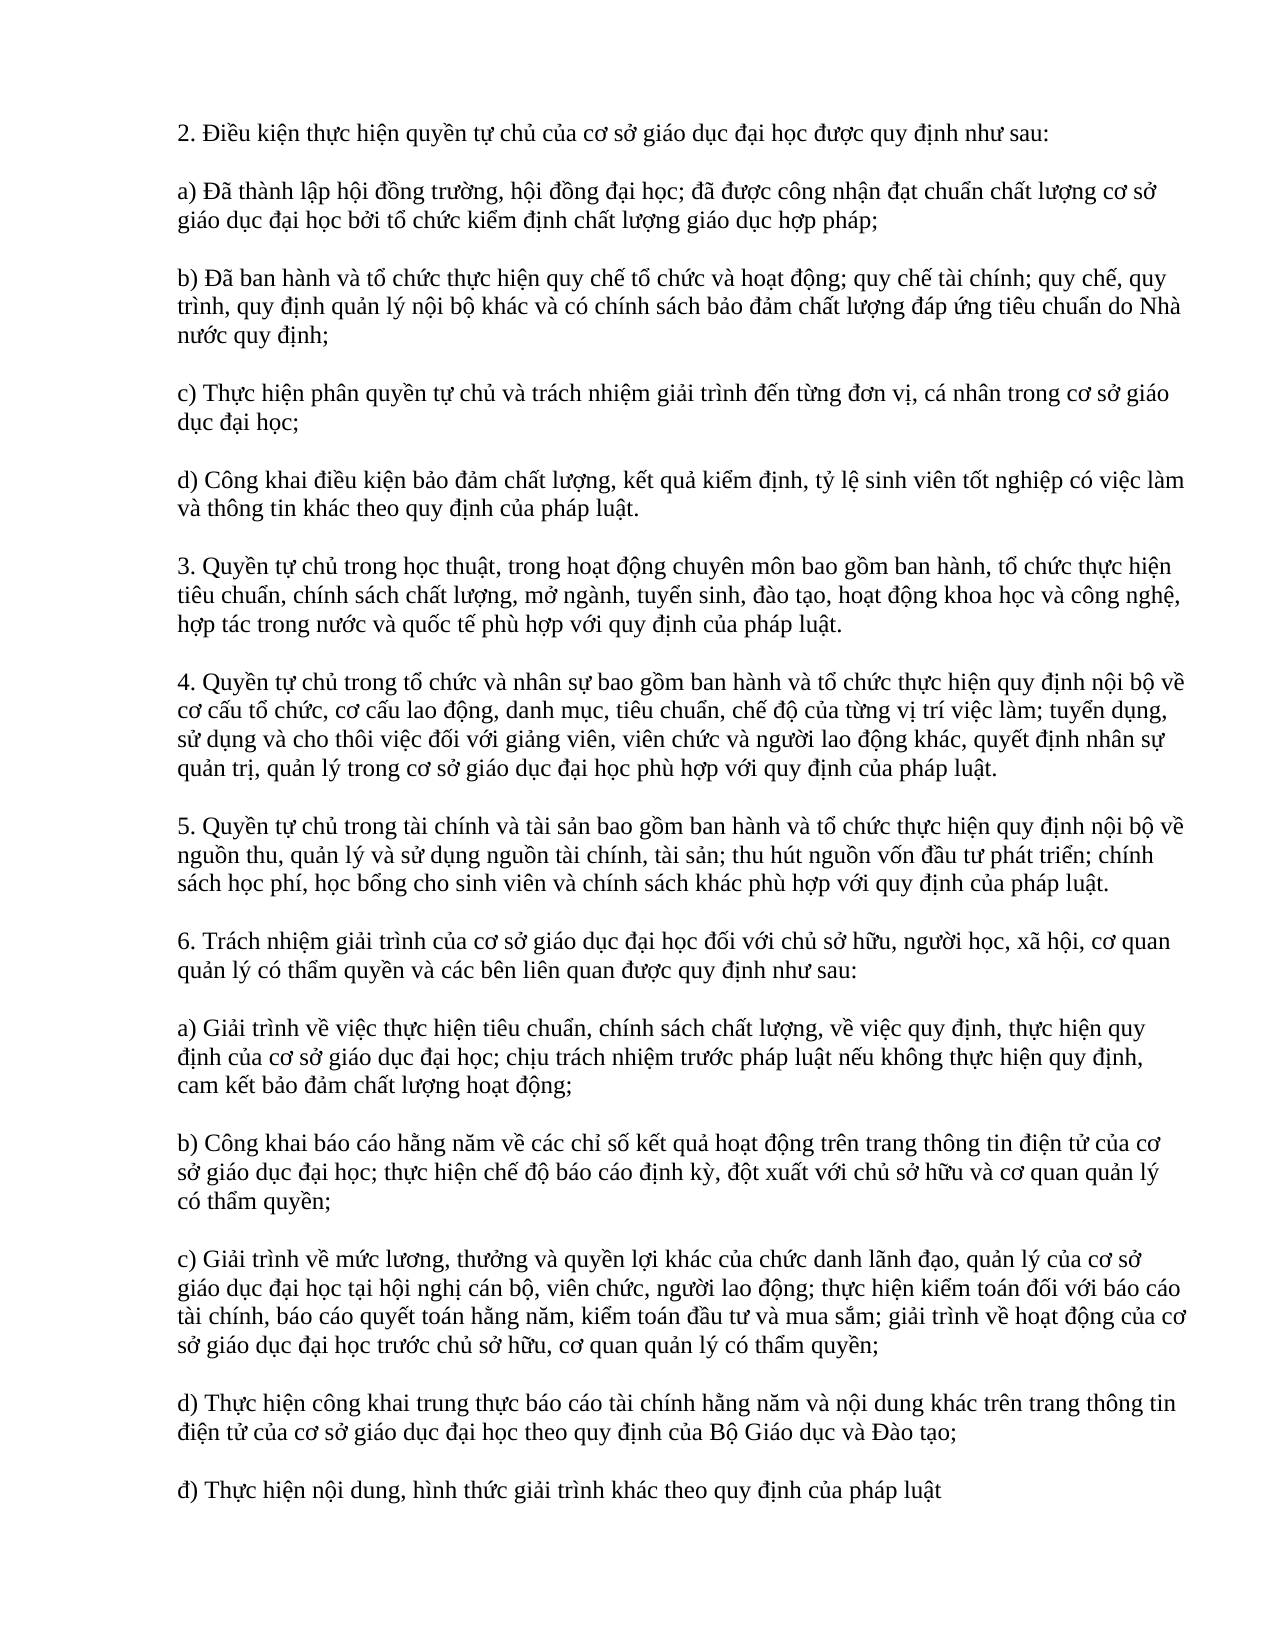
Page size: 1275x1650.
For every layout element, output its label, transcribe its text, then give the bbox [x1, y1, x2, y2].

text 3. Quyền tự chủ trong học thuật, trong hoạt động chuyên môn bao gồm ban hành, tổ chức thực hiện tiêu chuẩn, chính sách chất lượng, mở ngành, tuyển sinh, đào tạo, hoạt động khoa học và công nghệ, hợp tác trong nước và quốc tế phù hợp với quy định của pháp luật. [177, 551, 1186, 638]
text b) Đã ban hành và tổ chức thực hiện quy chế tổ chức và hoạt động; quy chế tài chính; quy chế, quy trình, quy định quản lý nội bộ khác và có chính sách bảo đảm chất lượng đáp ứng tiêu chuẩn do Nhà nước quy định; [177, 263, 1186, 349]
text 6. Trách nhiệm giải trình của cơ sở giáo dục đại học đối với chủ sở hữu, người học, xã hội, cơ quan quản lý có thẩm quyền và các bên liên quan được quy định như sau: [177, 926, 1186, 984]
text a) Đã thành lập hội đồng trường, hội đồng đại học; đã được công nhận đạt chuẩn chất lượng cơ sở giáo dục đại học bởi tổ chức kiểm định chất lượng giáo dục hợp pháp; [177, 176, 1186, 233]
text đ) Thực hiện nội dung, hình thức giải trình khác theo quy định của pháp luật [177, 1475, 1186, 1503]
text 4. Quyền tự chủ trong tổ chức và nhân sự bao gồm ban hành và tổ chức thực hiện quy định nội bộ về cơ cấu tổ chức, cơ cấu lao động, danh mục, tiêu chuẩn, chế độ của từng vị trí việc làm; tuyển dụng, sử dụng và cho thôi việc đối với giảng viên, viên chức và người lao động khác, quyết định nhân sự quản trị, quản lý trong cơ sở giáo dục đại học phù hợp với quy định của pháp luật. [177, 667, 1186, 782]
text d) Công khai điều kiện bảo đảm chất lượng, kết quả kiểm định, tỷ lệ sinh viên tốt nghiệp có việc làm và thông tin khác theo quy định của pháp luật. [177, 465, 1186, 522]
text c) Giải trình về mức lương, thưởng và quyền lợi khác của chức danh lãnh đạo, quản lý của cơ sở giáo dục đại học tại hội nghị cán bộ, viên chức, người lao động; thực hiện kiểm toán đối với báo cáo tài chính, báo cáo quyết toán hằng năm, kiểm toán đầu tư và mua sắm; giải trình về hoạt động của cơ sở giáo dục đại học trước chủ sở hữu, cơ quan quản lý có thẩm quyền; [177, 1244, 1186, 1359]
text 2. Điều kiện thực hiện quyền tự chủ của cơ sở giáo dục đại học được quy định như sau: [177, 118, 1186, 147]
text a) Giải trình về việc thực hiện tiêu chuẩn, chính sách chất lượng, về việc quy định, thực hiện quy định của cơ sở giáo dục đại học; chịu trách nhiệm trước pháp luật nếu không thực hiện quy định, cam kết bảo đảm chất lượng hoạt động; [177, 1013, 1186, 1099]
text d) Thực hiện công khai trung thực báo cáo tài chính hằng năm và nội dung khác trên trang thông tin điện tử của cơ sở giáo dục đại học theo quy định của Bộ Giáo dục và Đào tạo; [177, 1388, 1186, 1446]
text b) Công khai báo cáo hằng năm về các chỉ số kết quả hoạt động trên trang thông tin điện tử của cơ sở giáo dục đại học; thực hiện chế độ báo cáo định kỳ, đột xuất với chủ sở hữu và cơ quan quản lý có thẩm quyền; [177, 1128, 1186, 1215]
text 5. Quyền tự chủ trong tài chính và tài sản bao gồm ban hành và tổ chức thực hiện quy định nội bộ về nguồn thu, quản lý và sử dụng nguồn tài chính, tài sản; thu hút nguồn vốn đầu tư phát triển; chính sách học phí, học bổng cho sinh viên và chính sách khác phù hợp với quy định của pháp luật. [177, 811, 1186, 897]
text c) Thực hiện phân quyền tự chủ và trách nhiệm giải trình đến từng đơn vị, cá nhân trong cơ sở giáo dục đại học; [177, 378, 1186, 436]
